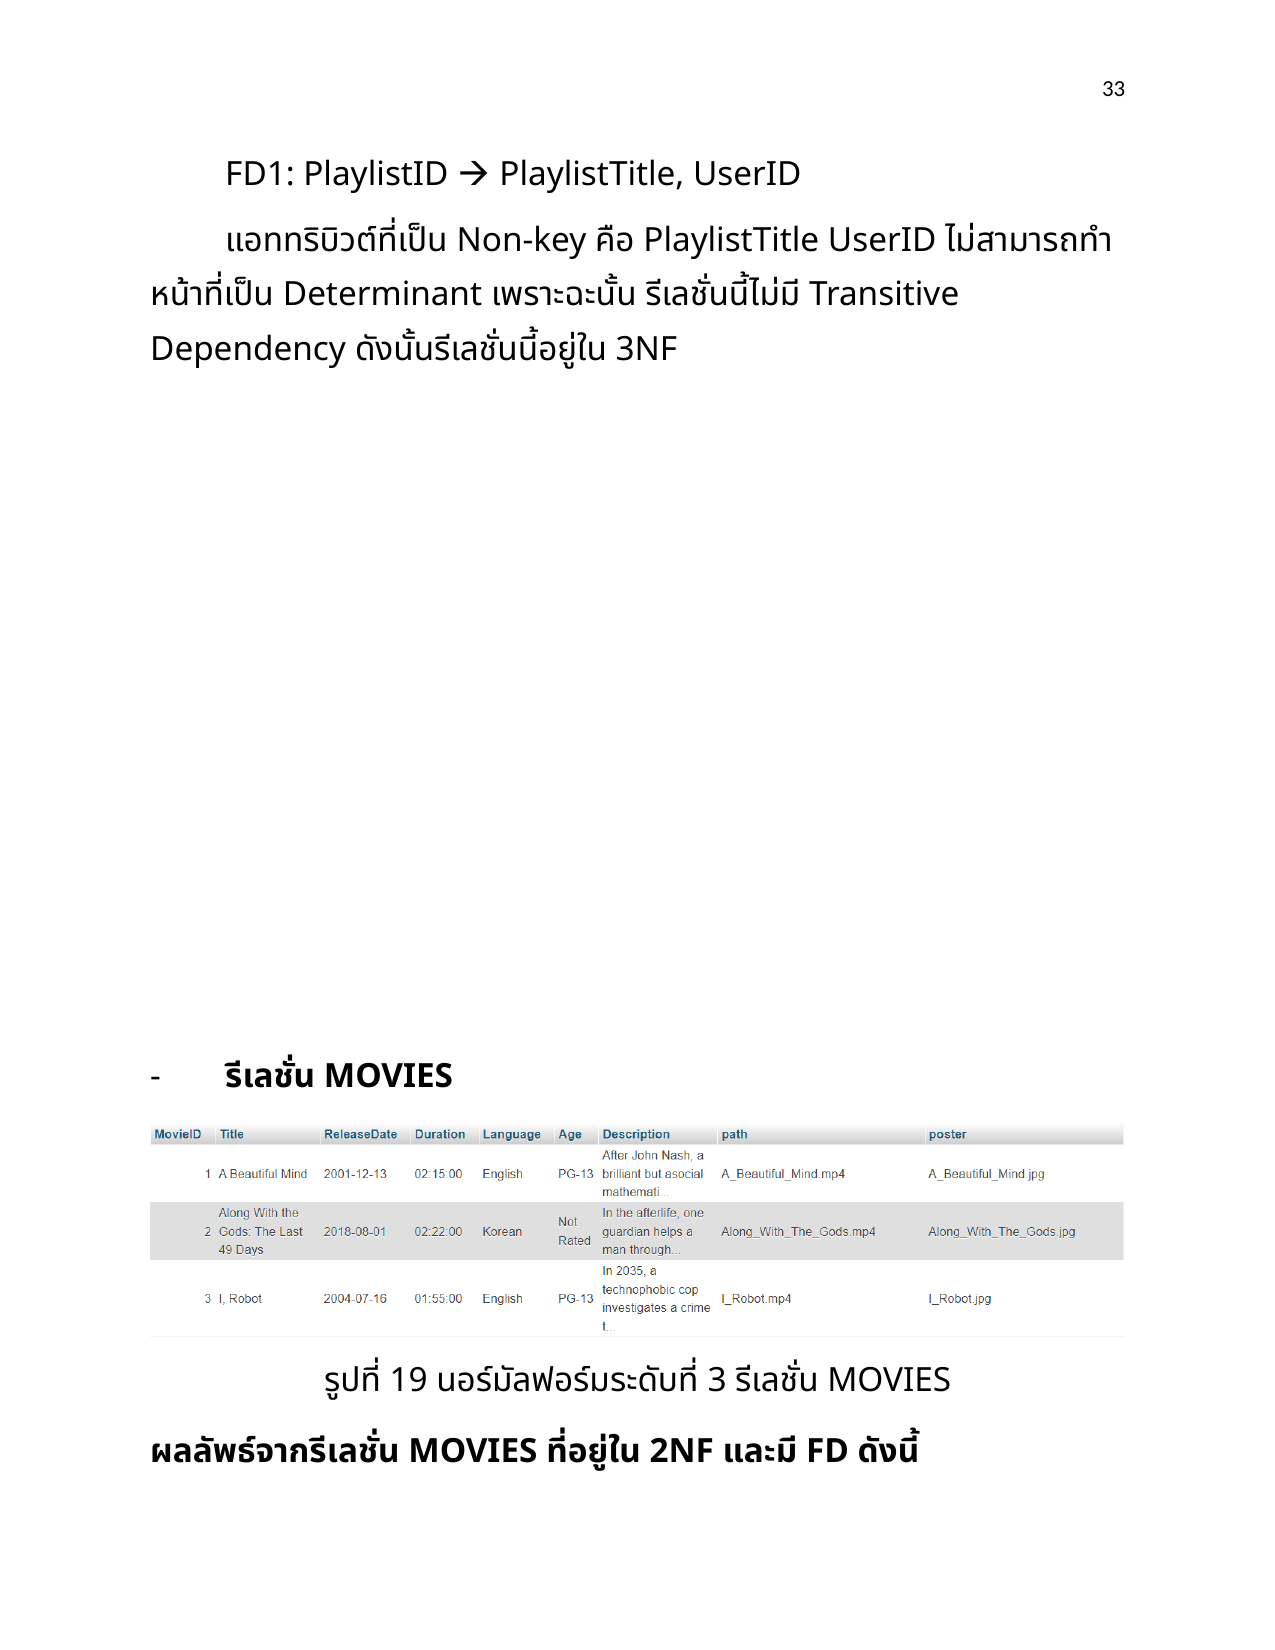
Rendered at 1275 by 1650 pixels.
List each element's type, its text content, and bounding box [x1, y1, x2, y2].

text รูปที่ 19 นอร์มัลฟอร์มระดับที่ 3 รีเลชั่น MOVIES [150, 1356, 1125, 1406]
text แอททริบิวต์ที่เป็น Non-key คือ PlaylistTitle UserID ไม่สามารถทำหน้าที่เป็น Determinant เพราะฉะนั้น รีเลชั่นนี้ไม่มี Transitive Dependency ดังนั้นรีเลชั่นนี้อยู่ใน 3NF [150, 216, 1125, 375]
picture [150, 1123, 1125, 1337]
text - รีเลชั่น MOVIES [150, 1052, 1125, 1103]
text FD1: PlaylistID PlaylistTitle, UserID [150, 150, 1125, 195]
text ผลลัพธ์จากรีเลชั่น MOVIES ที่อยู่ใน 2NF และมี FD ดังนี้ [150, 1427, 1125, 1478]
